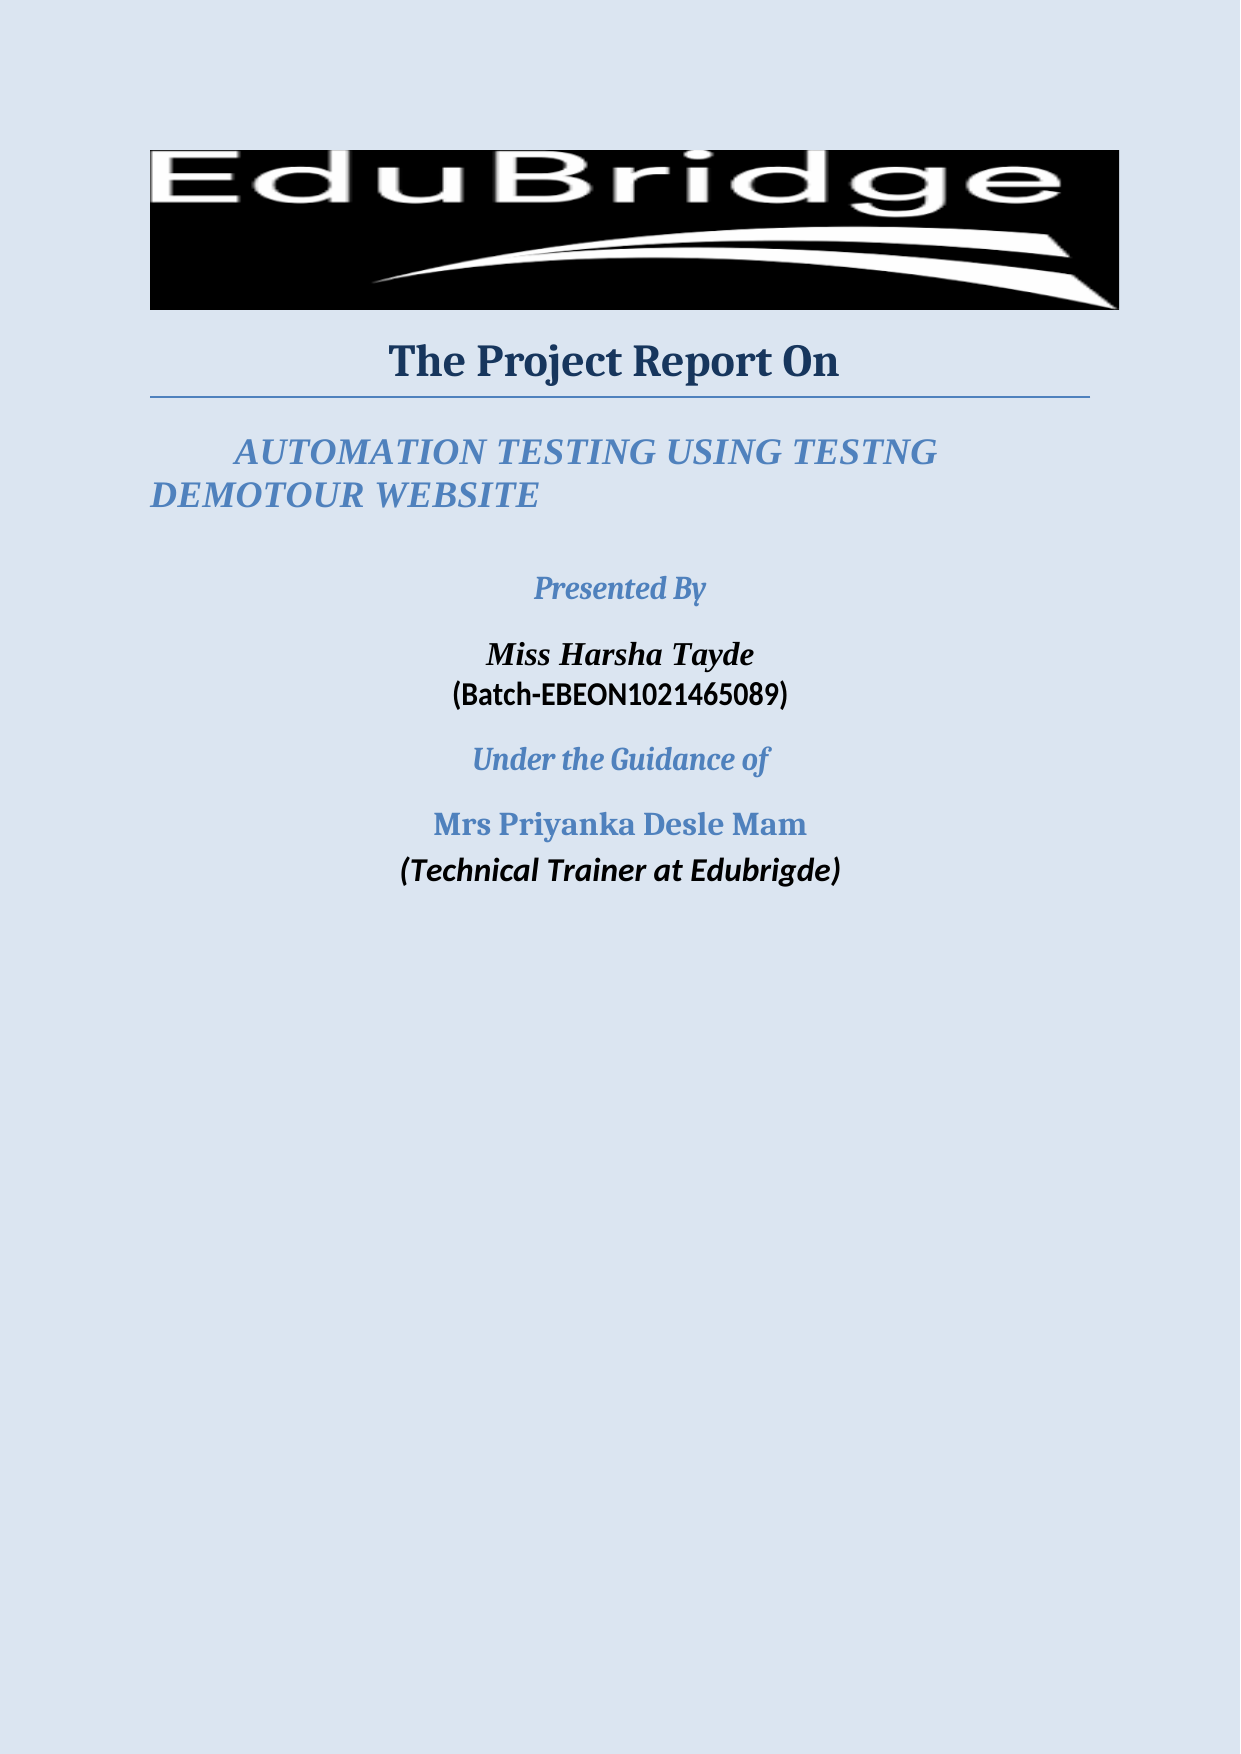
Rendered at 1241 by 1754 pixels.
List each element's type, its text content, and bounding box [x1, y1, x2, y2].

text Automation Testing Using TestNG DemoTour Website [150, 429, 1090, 515]
title The Project Report On [150, 335, 1090, 396]
text (Batch-EBEON1021465089) [150, 672, 1090, 713]
subtitle Mrs Priyanka Desle Mam [150, 805, 1090, 843]
text Miss Harsha Tayde [150, 634, 1090, 672]
subtitle Presented By [150, 569, 1090, 608]
picture [150, 150, 1120, 310]
text (Technical Trainer at Edubrigde) [150, 849, 1090, 890]
subtitle Under the Guidance of [150, 740, 1090, 778]
